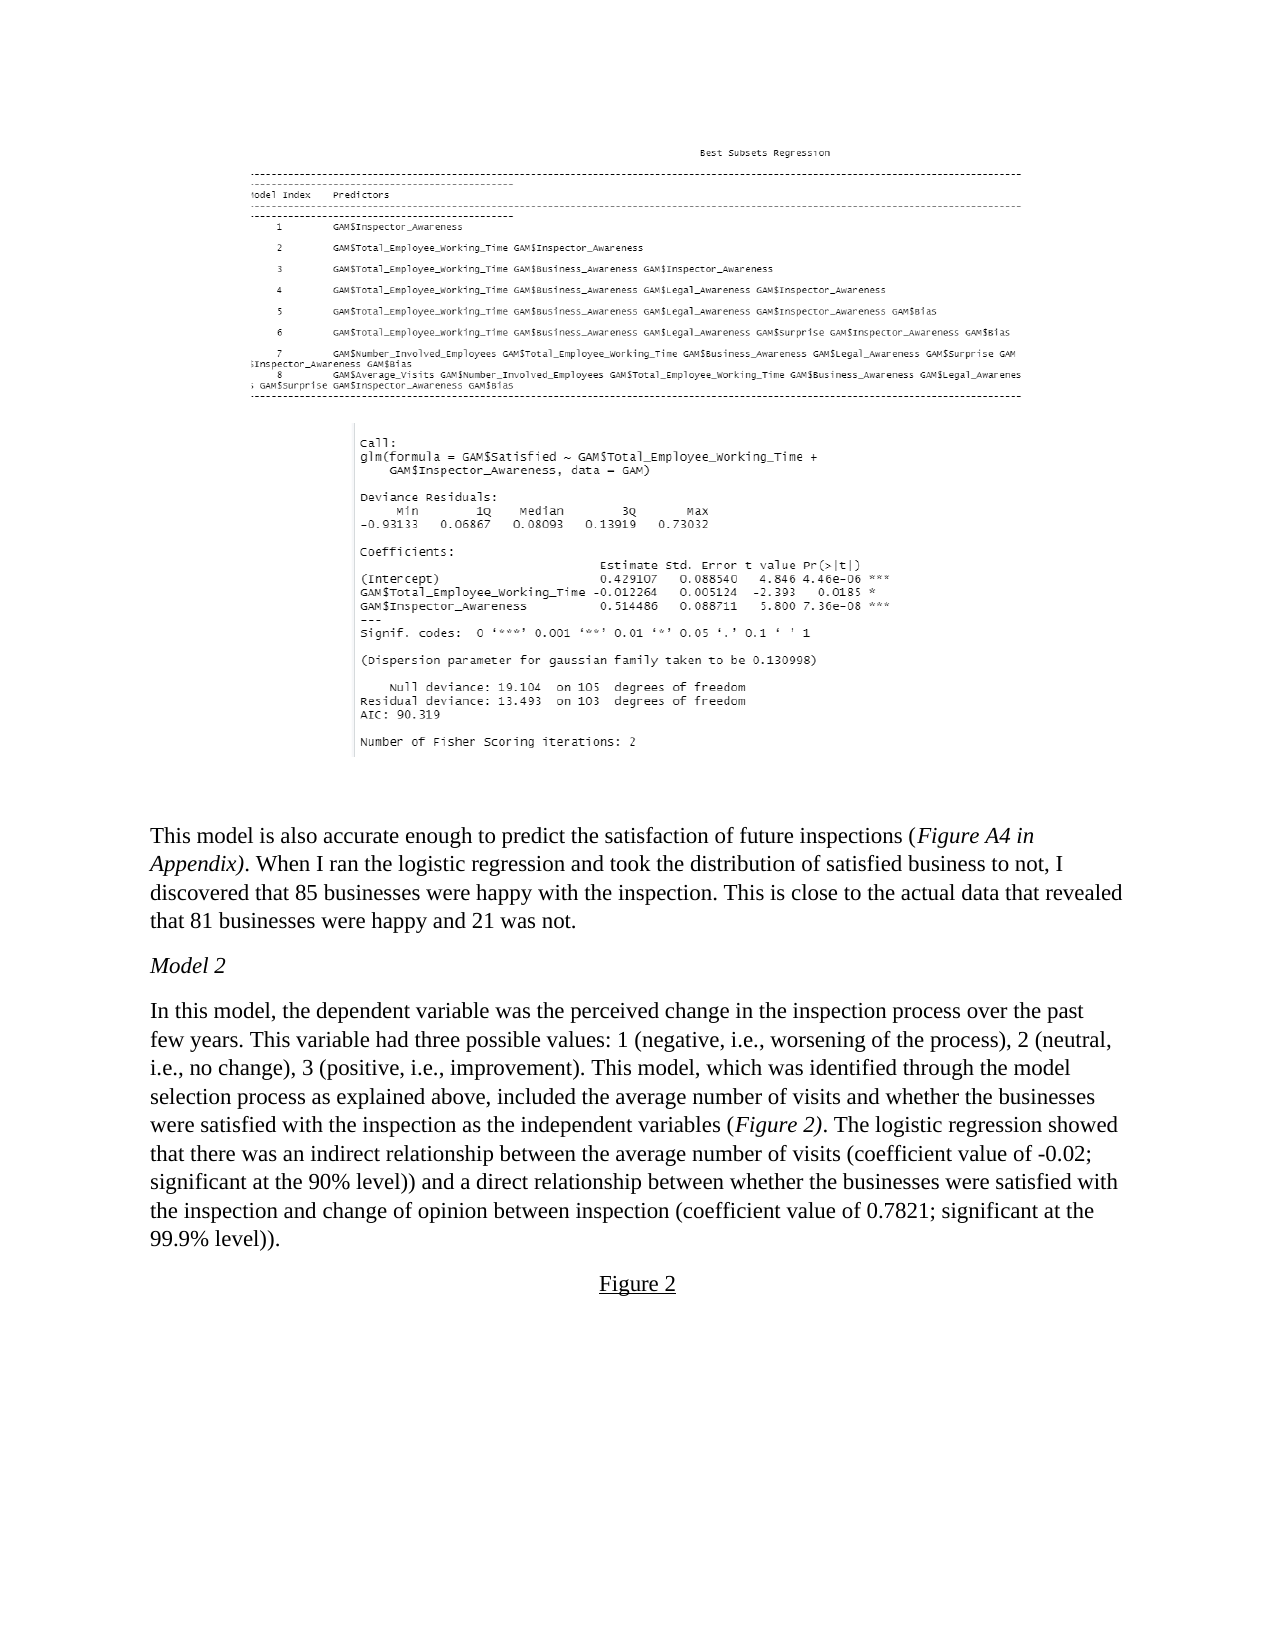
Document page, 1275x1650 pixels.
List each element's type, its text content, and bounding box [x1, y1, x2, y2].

text This model is also accurate enough to predict the satisfaction of future inspections (Figure A4 in Appendix). When I ran the logistic regression and took the distribution of satisfied business to not, I discovered that 85 businesses were happy with the inspection. This is close to the actual data that revealed that 81 businesses were happy and 21 was not. [150, 822, 1125, 934]
picture [351, 423, 924, 757]
picture [251, 150, 1024, 405]
text In this model, the dependent variable was the perceived change in the inspection process over the past few years. This variable had three possible values: 1 (negative, i.e., worsening of the process), 2 (neutral, i.e., no change), 3 (positive, i.e., improvement). This model, which was identified through the model selection process as explained above, included the average number of visits and whether the businesses were satisfied with the inspection as the independent variables (Figure 2). The logistic regression showed that there was an indirect relationship between the average number of visits (coefficient value of -0.02; significant at the 90% level)) and a direct relationship between whether the businesses were satisfied with the inspection and change of opinion between inspection (coefficient value of 0.7821; significant at the 99.9% level)). [150, 998, 1125, 1251]
text Figure 2 [150, 1270, 1125, 1297]
text Model 2 [150, 952, 1125, 979]
